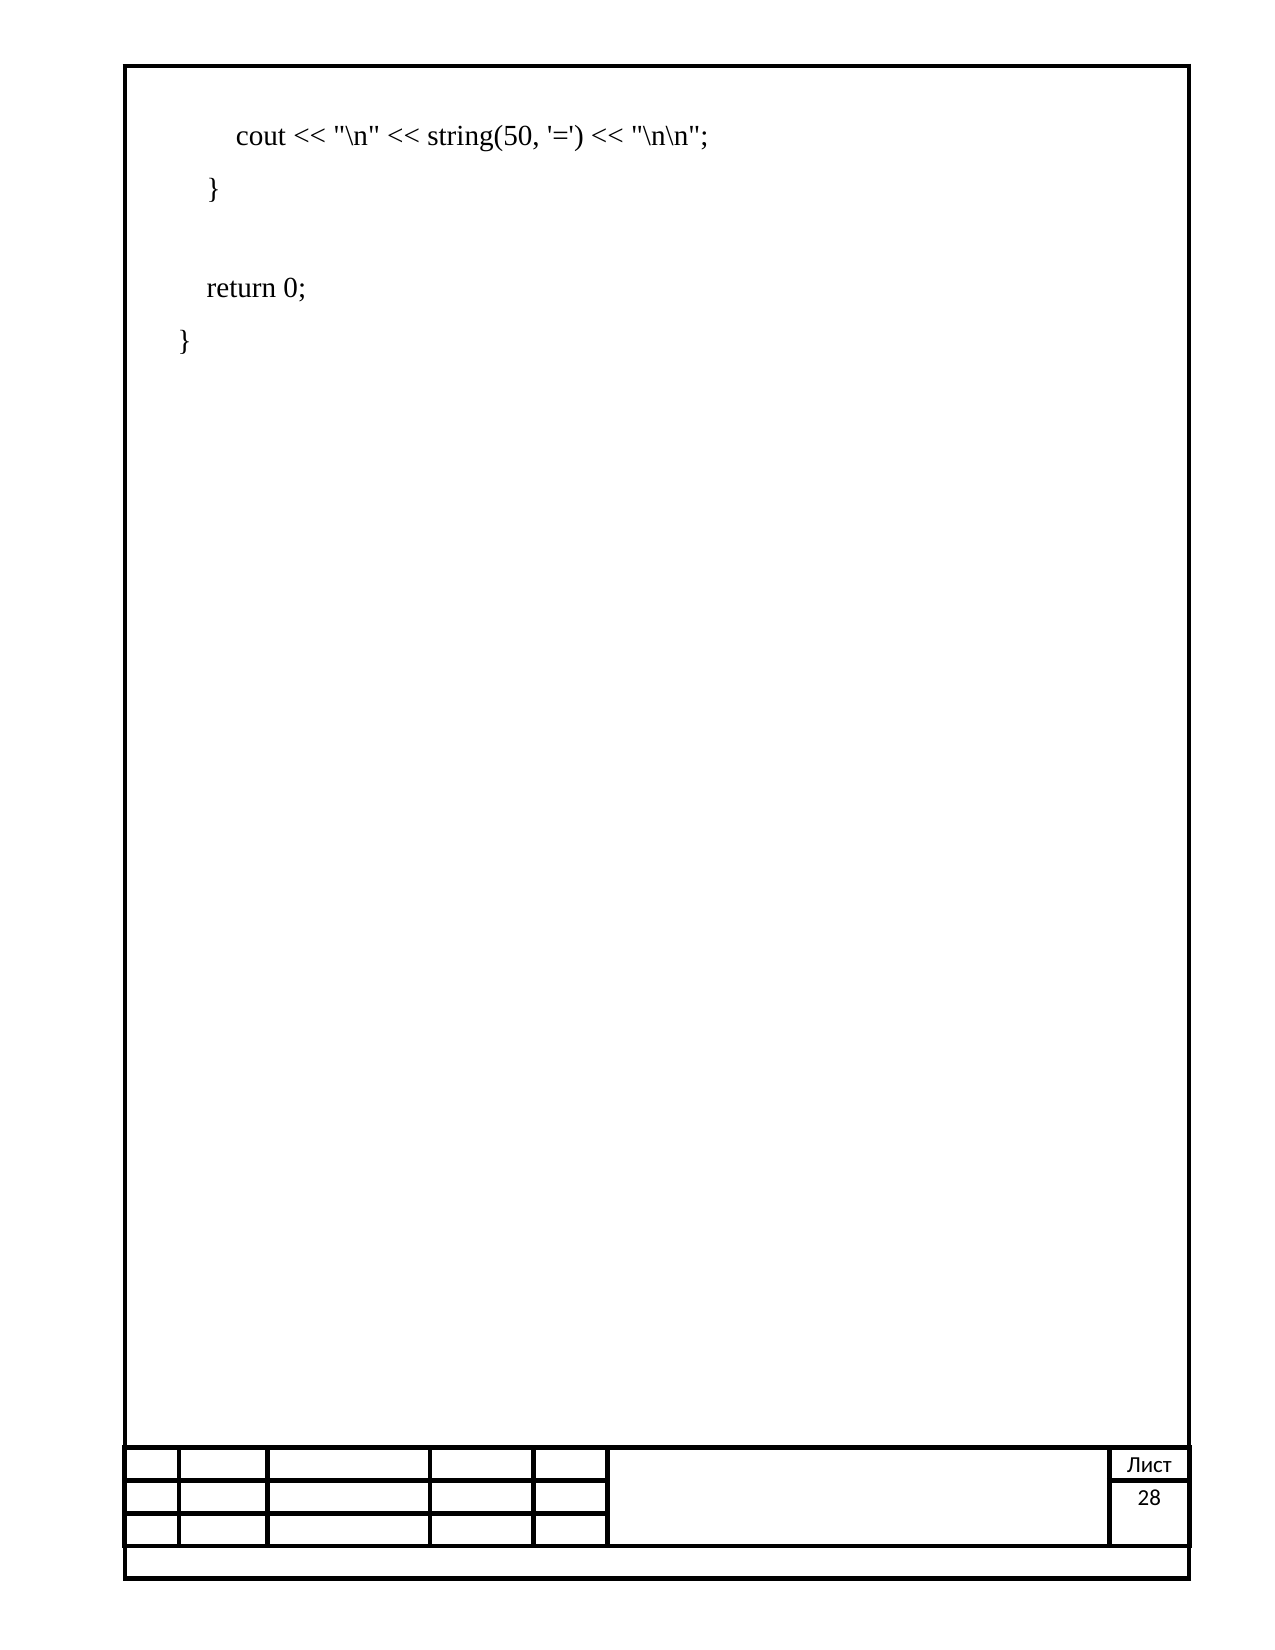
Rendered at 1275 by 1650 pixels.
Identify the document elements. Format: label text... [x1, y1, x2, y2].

text cout << "\n" << string(50, '=') << "\n\n"; [177, 118, 1186, 152]
text return 0; [177, 271, 1186, 304]
text } [177, 323, 1186, 357]
text } [177, 171, 1186, 204]
